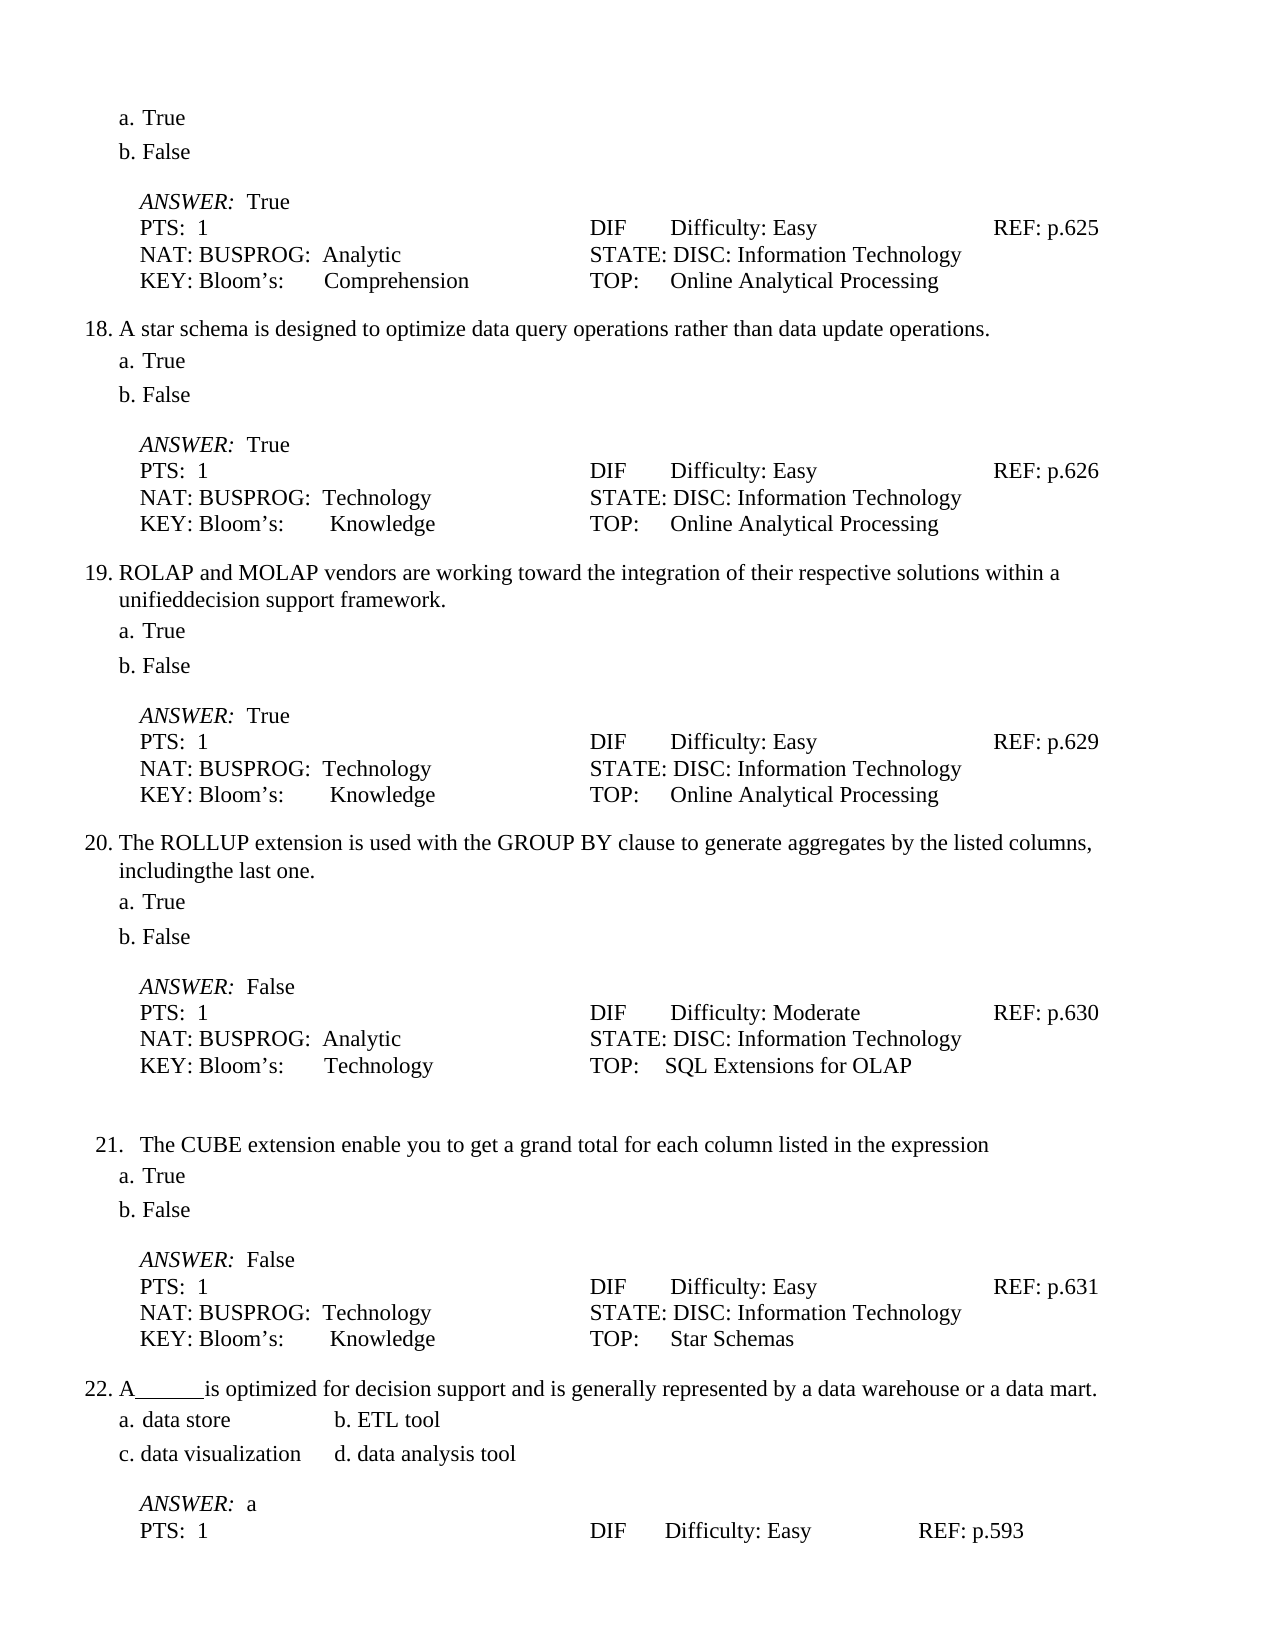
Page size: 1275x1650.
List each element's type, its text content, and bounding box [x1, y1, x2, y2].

text PTS: 1 DIF Difficulty: Easy REF: p.593 [64, 1517, 1143, 1543]
text PTS: 1 DIF Difficulty: Easy REF: p.629 NAT: BUSPROG: Technology STATE: DISC: Information Technology [64, 728, 1143, 781]
text PTS: 1 DIF Difficulty: Easy REF: p.626 NAT: BUSPROG: Technology STATE: DISC: Information Technology [64, 457, 1143, 510]
text KEY: Bloom’s: Comprehension TOP: Online Analytical Processing [119, 267, 1143, 293]
list False [119, 138, 1143, 164]
list True [119, 617, 1143, 644]
list A star schema is designed to optimize data query operations rather than data update operations. [84, 315, 1143, 342]
text KEY: Bloom’s: Knowledge TOP: Star Schemas [64, 1326, 1143, 1352]
text PTS: 1 DIF Difficulty: Easy REF: p.631 NAT: BUSPROG: Technology STATE: DISC: Information Technology [64, 1273, 1143, 1326]
text c. data visualization d. data analysis tool [119, 1440, 1143, 1467]
list ROLAP and MOLAP vendors are working toward the integration of their respective solutions within a unifieddecision support framework. [84, 558, 1143, 613]
text KEY: Bloom’s: Knowledge TOP: Online Analytical Processing [119, 510, 1143, 536]
list True [119, 347, 1143, 373]
list False [119, 381, 1143, 407]
text ANSWER: True [119, 431, 1143, 457]
list True [119, 888, 1143, 915]
list False [119, 923, 1143, 949]
list True [119, 103, 1143, 130]
text KEY: Bloom’s: Knowledge TOP: Online Analytical Processing [119, 781, 1143, 807]
list False [119, 1196, 1143, 1223]
text KEY: Bloom’s: Technology TOP: SQL Extensions for OLAP [119, 1052, 1143, 1078]
text ANSWER: a [119, 1490, 1092, 1517]
list False [119, 652, 1143, 678]
text ANSWER: True [119, 702, 1143, 728]
text PTS: 1 DIF Difficulty: Moderate REF: p.630 NAT: BUSPROG: Analytic STATE: DISC: Information Technology [64, 999, 1143, 1052]
list The CUBE extension enable you to get a grand total for each column listed in the expression [95, 1131, 1143, 1157]
list True [119, 1162, 1143, 1188]
text PTS: 1 DIF Difficulty: Easy REF: p.625 NAT: BUSPROG: Analytic STATE: DISC: Information Technology [64, 214, 1143, 267]
text ANSWER: False [75, 951, 1143, 999]
text ANSWER: True [119, 188, 1143, 214]
list The ROLLUP extension is used with the GROUP BY clause to generate aggregates by the listed columns, includingthe last one. [84, 829, 1143, 884]
text ANSWER: False [119, 1246, 1143, 1273]
list data store b. ETL tool [119, 1406, 1143, 1432]
list A is optimized for decision support and is generally represented by a data warehouse or a data mart. [84, 1375, 1143, 1401]
